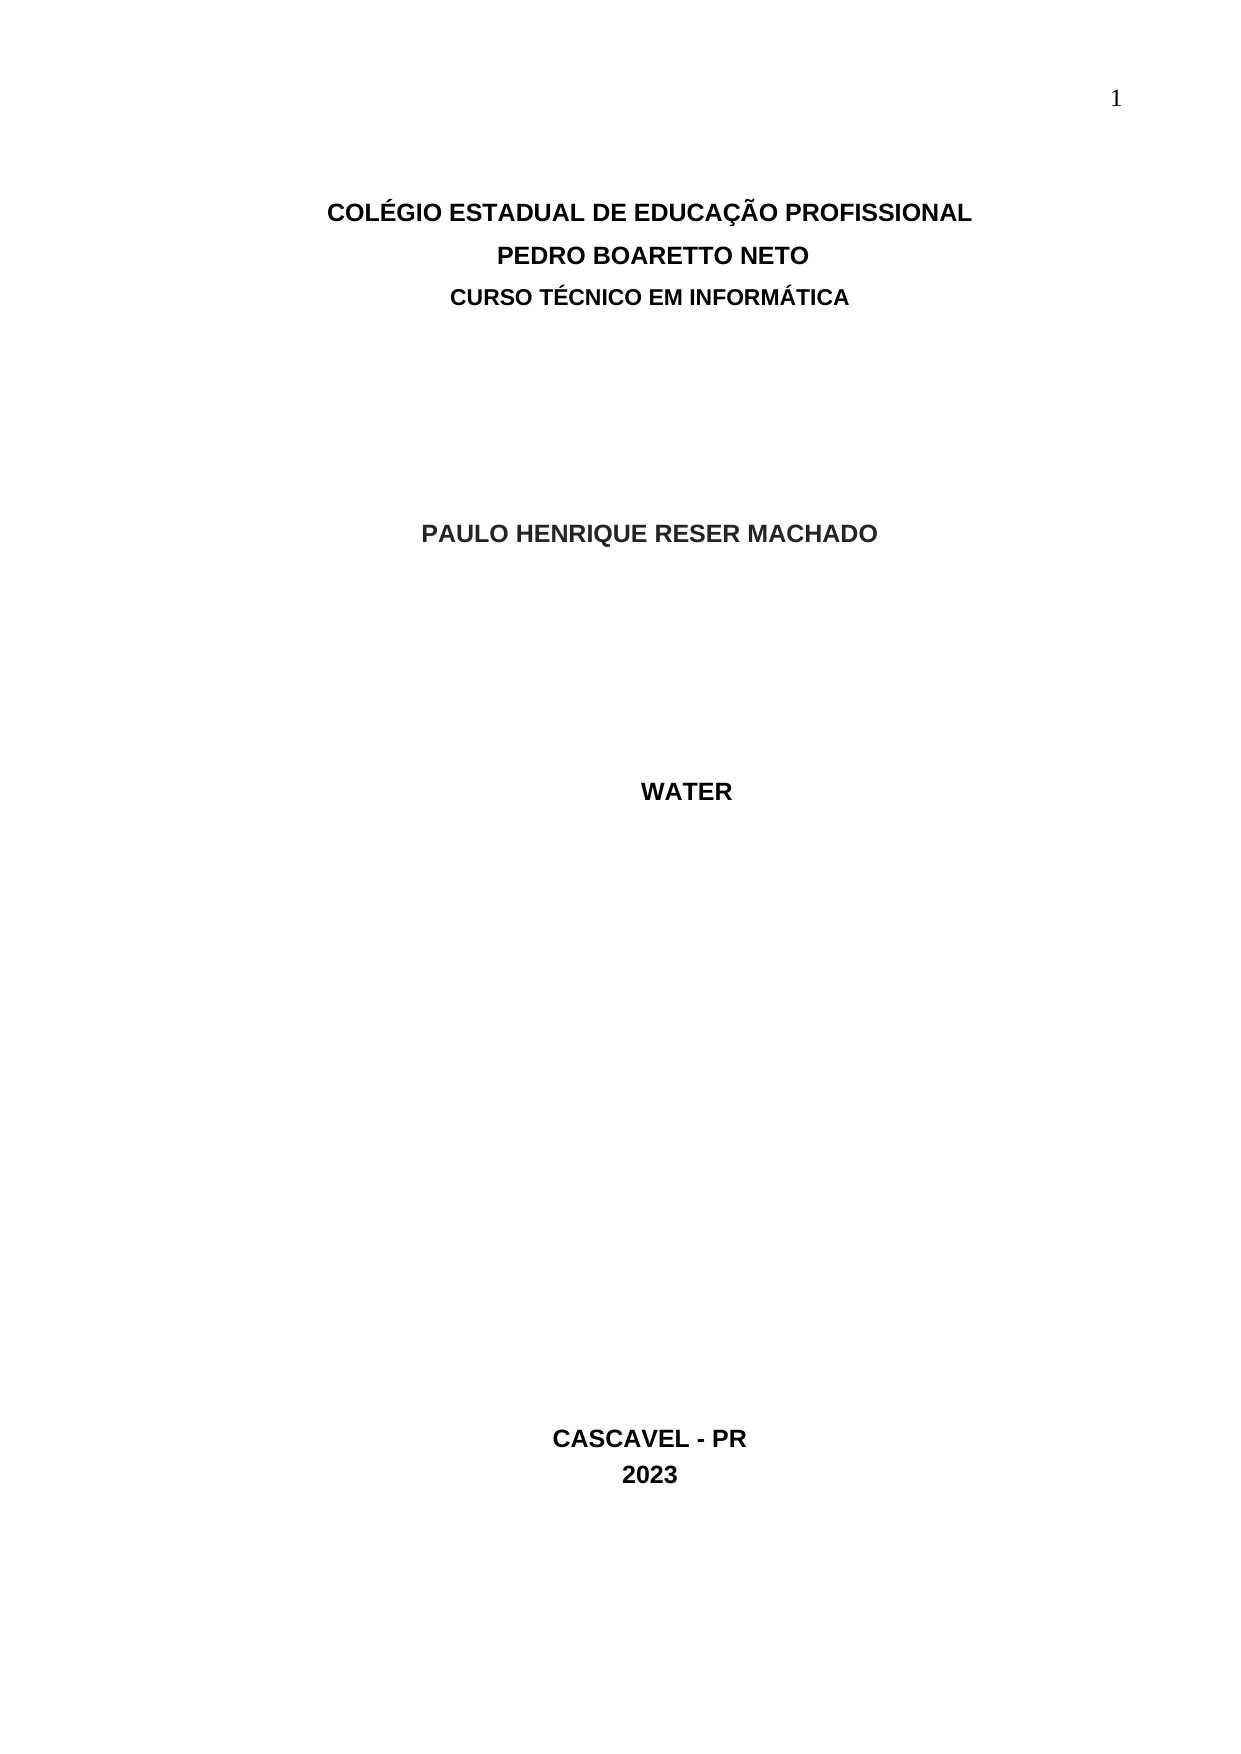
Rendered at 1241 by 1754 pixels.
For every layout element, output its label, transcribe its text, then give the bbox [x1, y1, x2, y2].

text COLÉGIO ESTADUAL DE EDUCAÇÃO PROFISSIONAL [177, 198, 1122, 226]
text WATER [177, 777, 1122, 806]
text 2023 [177, 1460, 1122, 1489]
text CASCAVEL - PR [177, 1424, 1122, 1453]
text CURSO TÉCNICO EM INFORMÁTICA [177, 284, 1122, 310]
text PAULO HENRIQUE RESER MACHADO [177, 490, 1122, 547]
text PEDRO BOARETTO NETO [177, 241, 1122, 269]
